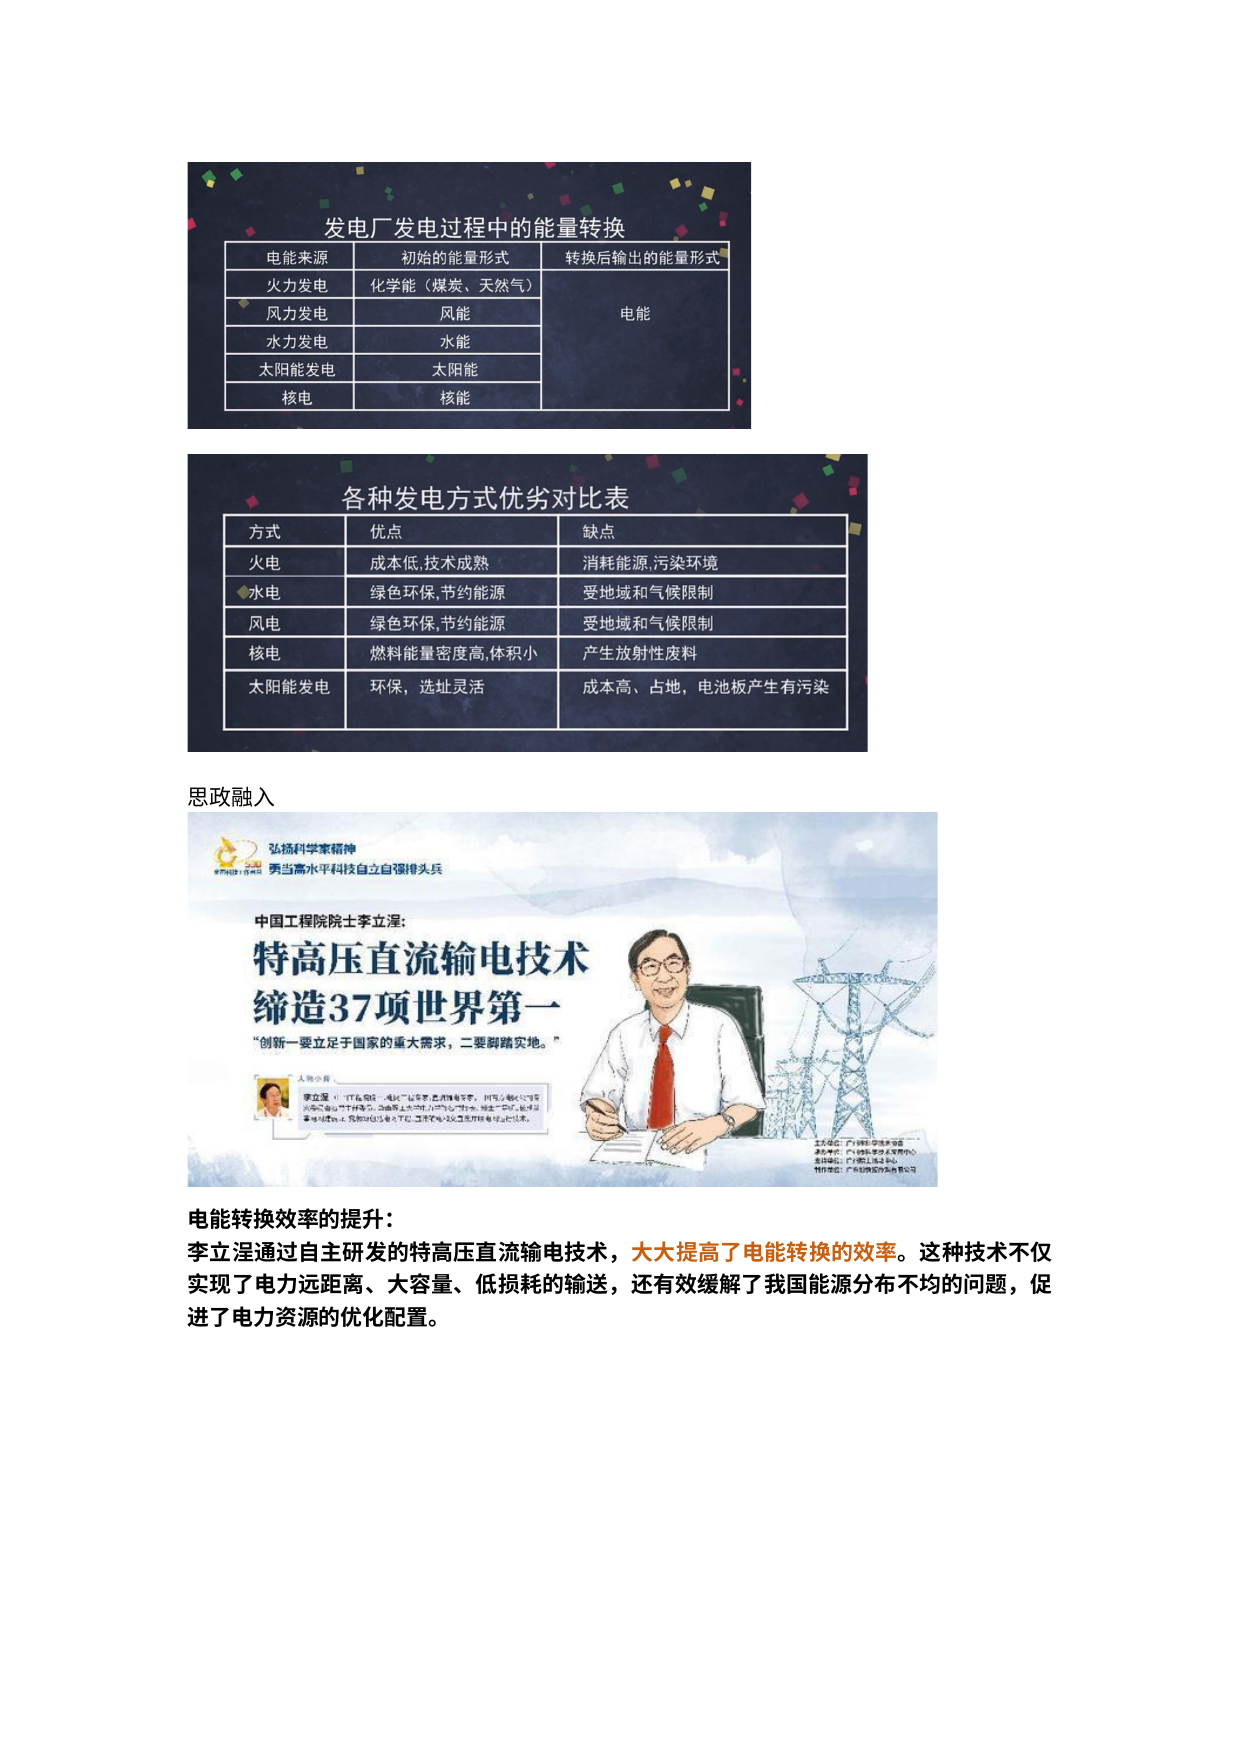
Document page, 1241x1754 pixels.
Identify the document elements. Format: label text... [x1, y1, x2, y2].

list 电能转换效率的提升： [187, 1202, 1053, 1234]
list 思政融入 [187, 779, 1053, 812]
list 李立浧通过自主研发的特高压直流输电技术，大大提高了电能转换的效率。这种技术不仅实现了电力远距离、大容量、低损耗的输送，还有效缓解了我国能源分布不均的问题，促进了电力资源的优化配置。 [187, 1234, 1053, 1332]
picture [187, 162, 752, 429]
picture [187, 454, 868, 752]
picture [187, 812, 938, 1187]
